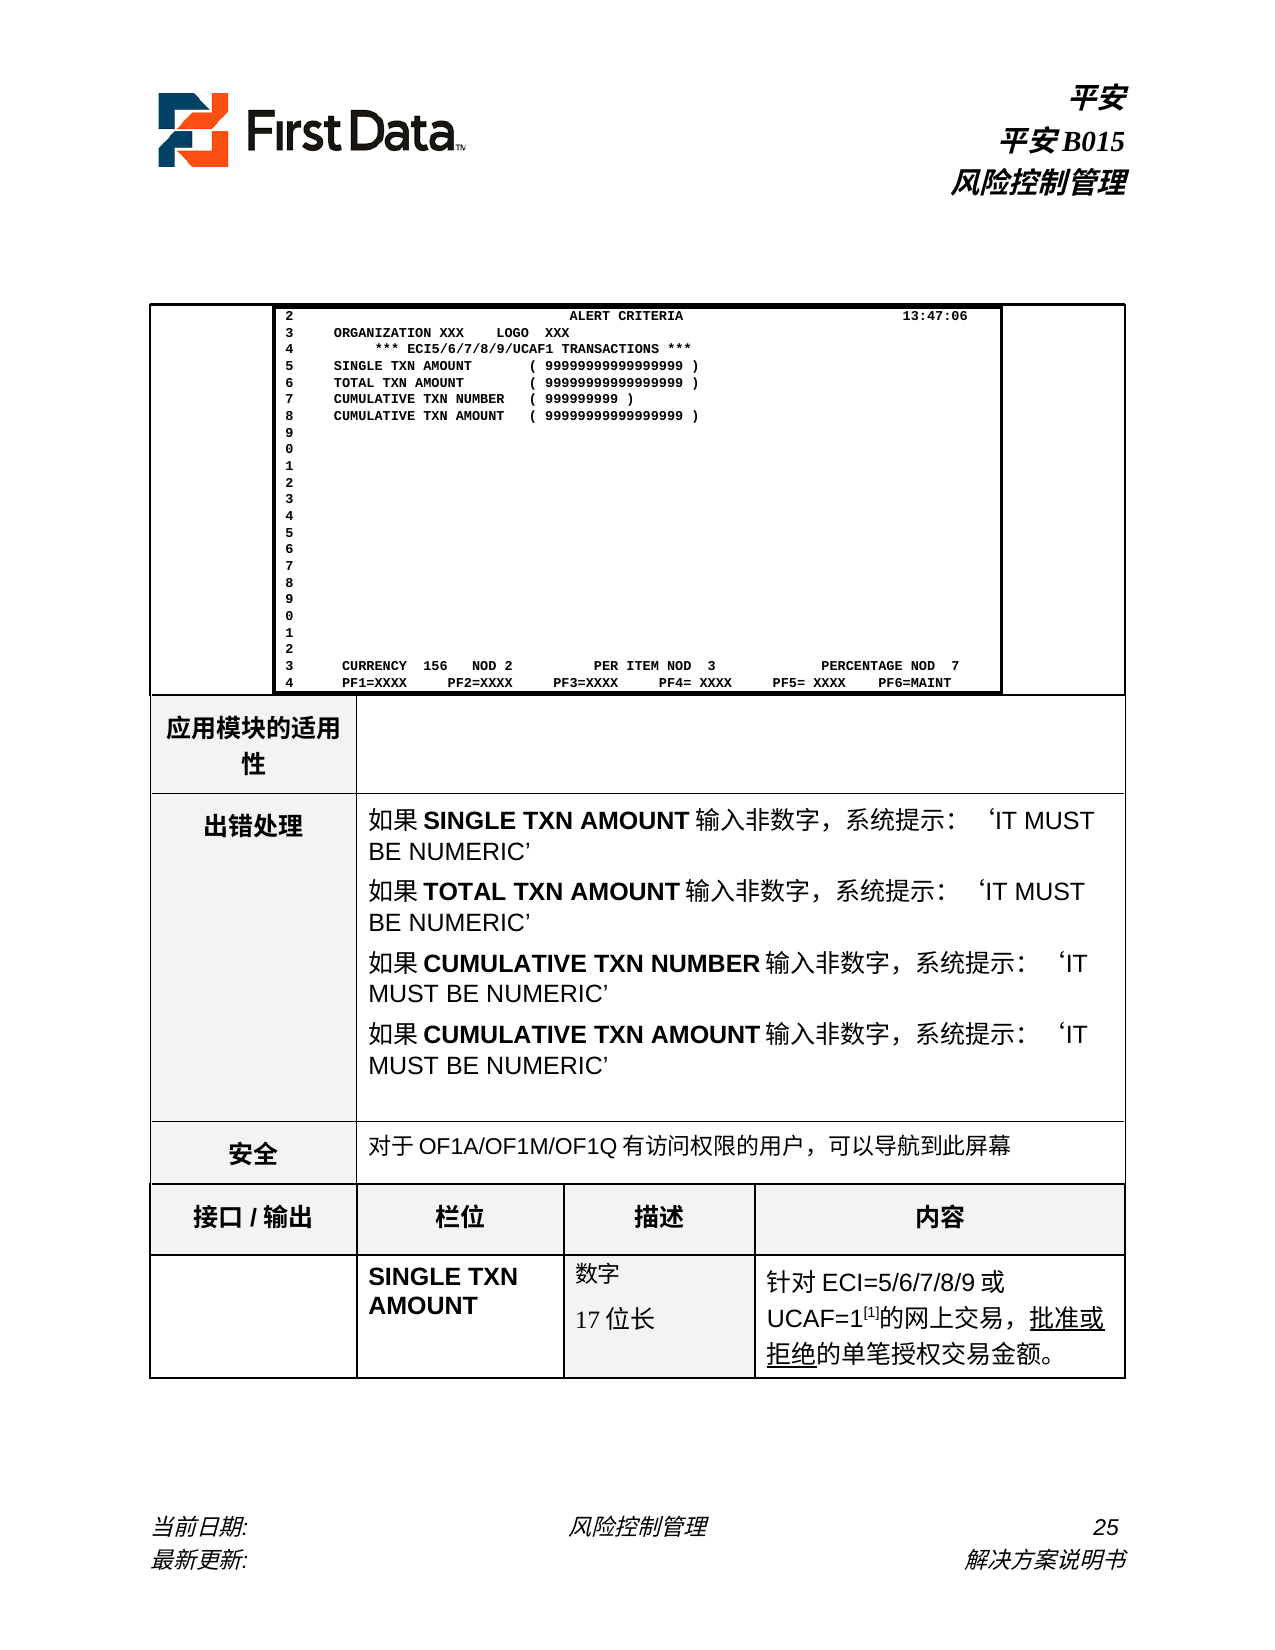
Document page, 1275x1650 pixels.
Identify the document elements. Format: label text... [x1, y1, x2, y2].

table_cell [357, 696, 1125, 793]
table_cell 内容 [756, 1185, 1124, 1254]
table_cell 接口 / 输出 [151, 1184, 356, 1254]
table_cell [151, 306, 272, 694]
table_cell 描述 [565, 1185, 754, 1254]
picture [158, 93, 466, 167]
table_cell 针对ECI=5/6/7/8/9或UCAF=1[1]的网上交易，批准或拒绝的单笔授权交易金额。 [756, 1256, 1124, 1377]
table_cell [276, 309, 1000, 691]
table_cell 安全 [151, 1122, 356, 1183]
table_cell 数字 17位长 [565, 1256, 754, 1377]
table_cell 栏位 [358, 1185, 563, 1254]
table_cell [151, 1256, 356, 1377]
table_cell 对于OF1A/OF1M/OF1Q有访问权限的用户，可以导航到此屏幕 [357, 1121, 1125, 1183]
table_cell 出错处理 [151, 794, 356, 1121]
table_cell 应用模块的适用性 [151, 695, 356, 793]
table_cell [1003, 306, 1124, 694]
table_cell 如果SINGLE TXN AMOUNT输入非数字，系统提示：‘IT MUST BE NUMERIC’ 如果TOTAL TXN AMOUNT输入非数字，系统提示：‘IT MUST BE NUMERIC’ 如果CUMULATIVE TXN NUMBER输入非数字，系统提示：‘IT MUST BE NUMERIC’ 如果CUMULATIVE TXN AMOUNT输入非数字，系统提示：‘IT MUST BE NUMERIC’ [357, 793, 1125, 1121]
table_cell SINGLE TXN AMOUNT [358, 1256, 563, 1377]
